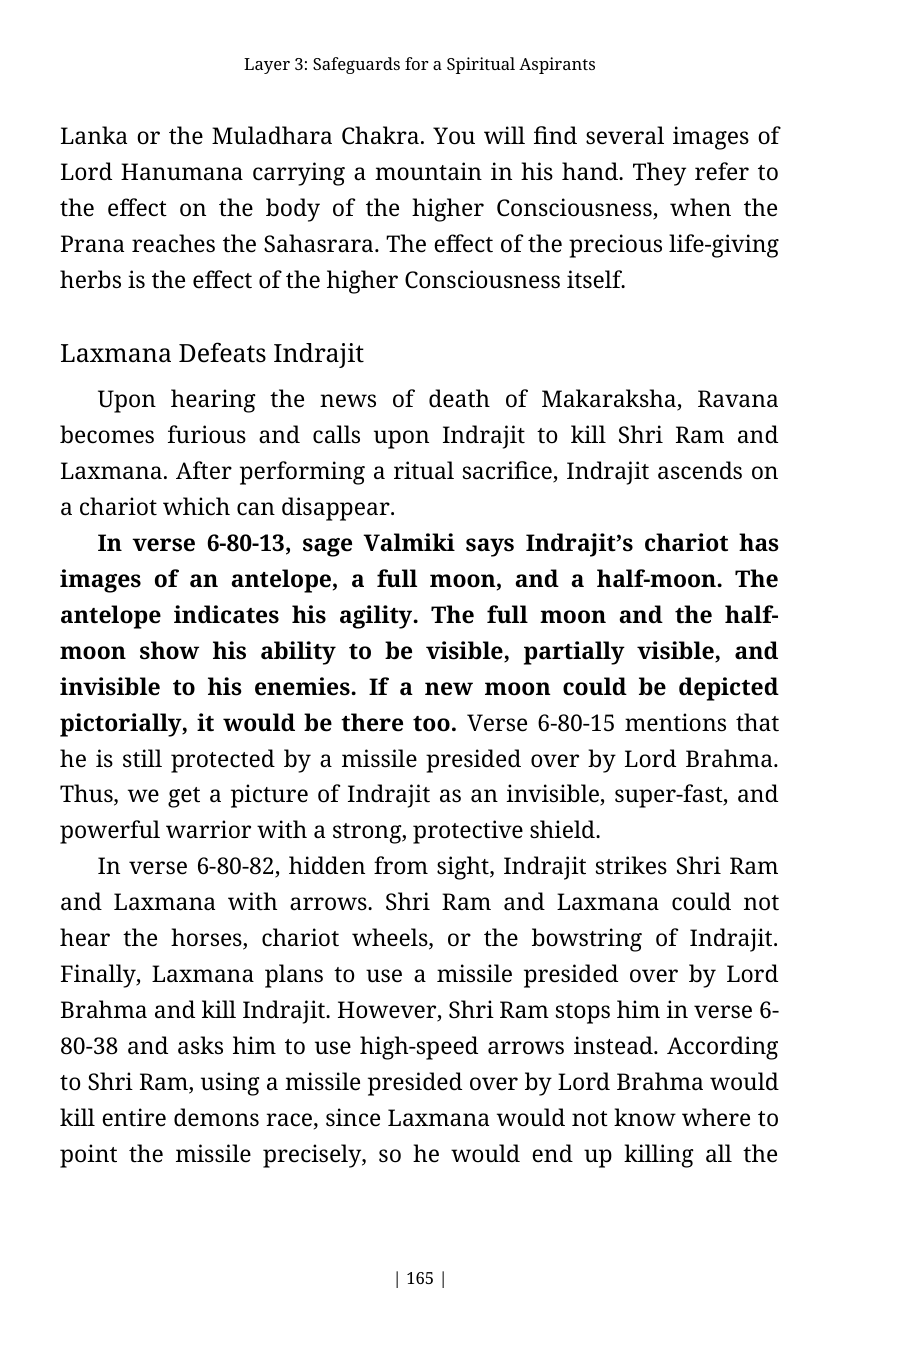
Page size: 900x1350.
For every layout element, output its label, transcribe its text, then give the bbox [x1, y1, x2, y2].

text Upon hearing the news of death of Makaraksha, Ravana becomes furious and calls upon Indrajit to kill Shri Ram and Laxmana. After performing a ritual sacrifice, Indrajit ascends on a chariot which can disappear. [60, 383, 780, 522]
subtitle Laxmana Defeats Indrajit [60, 336, 780, 370]
text In verse 6-80-13, sage Valmiki says Indrajit’s chariot has images of an antelope, a full moon, and a half-moon. The antelope indicates his agility. The full moon and the half-moon show his ability to be visible, partially visible, and invisible to his enemies. If a new moon could be depicted pictorially, it would be there too. Verse 6-80-15 mentions that he is still protected by a missile presided over by Lord Brahma. Thus, we get a picture of Indrajit as an invisible, super-fast, and powerful warrior with a strong, protective shield. [60, 527, 780, 846]
